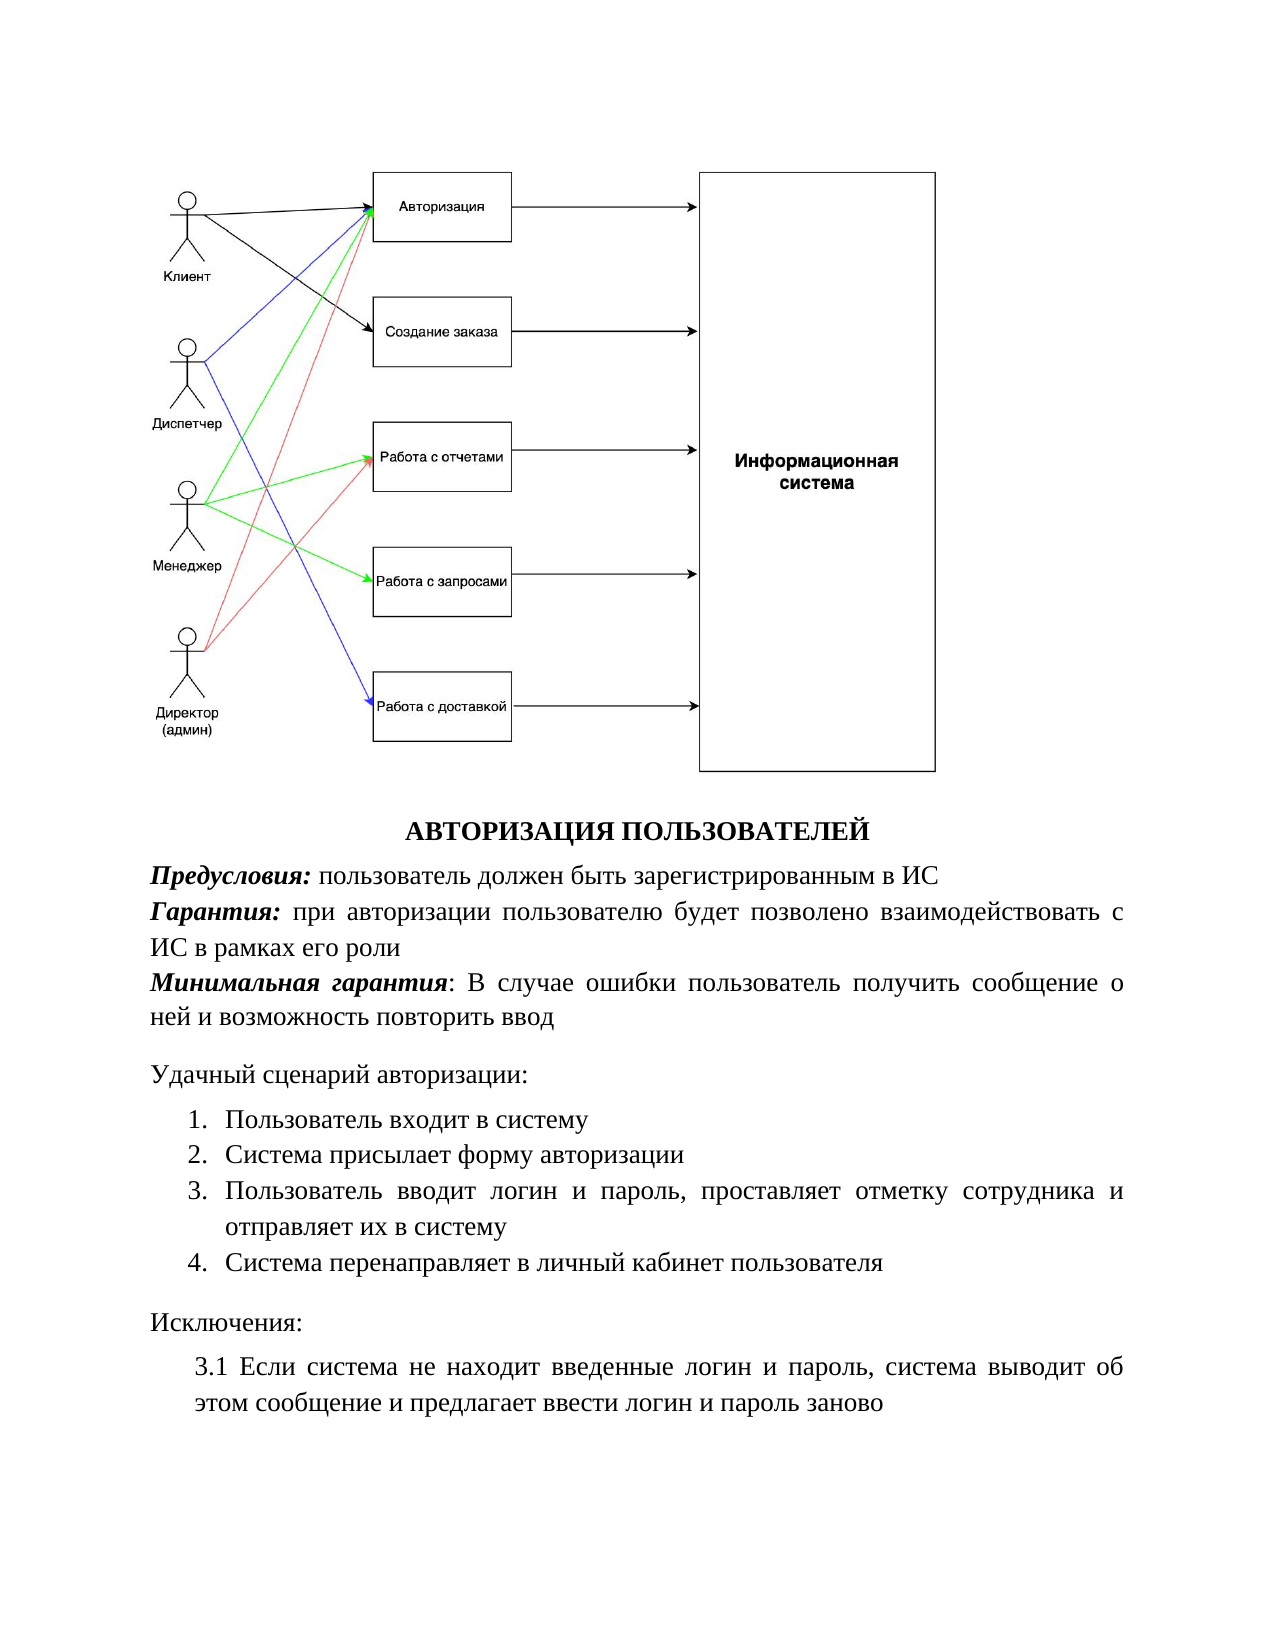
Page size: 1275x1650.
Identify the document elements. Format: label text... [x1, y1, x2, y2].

subtitle Исключения: [150, 1306, 1125, 1337]
subtitle АВТОРИЗАЦИЯ ПОЛЬЗОВАТЕЛЕЙ [150, 815, 1125, 846]
list Пользователь вводит логин и пароль, проставляет отметку сотрудника и отправляет их в систему [187, 1174, 1125, 1241]
picture [150, 150, 958, 779]
subtitle Удачный сценарий авторизации: [150, 1059, 1125, 1090]
text 3.1 Если система не находит введенные логин и пароль, система выводит об этом сообщение и предлагает ввести логин и пароль заново [194, 1350, 1125, 1417]
text Гарантия: при авторизации пользователю будет позволено взаимодействовать с ИС в рамках его роли [150, 895, 1125, 962]
text Предусловия: пользователь должен быть зарегистрированным в ИС [150, 859, 1125, 891]
text Минимальная гарантия: В случае ошибки пользователь получить сообщение о ней и возможность повторить ввод [150, 967, 1125, 1031]
list Пользователь входит в систему [187, 1103, 1125, 1134]
list Система присылает форму авторизации [187, 1138, 1125, 1169]
list Система перенаправляет в личный кабинет пользователя [187, 1246, 1125, 1277]
